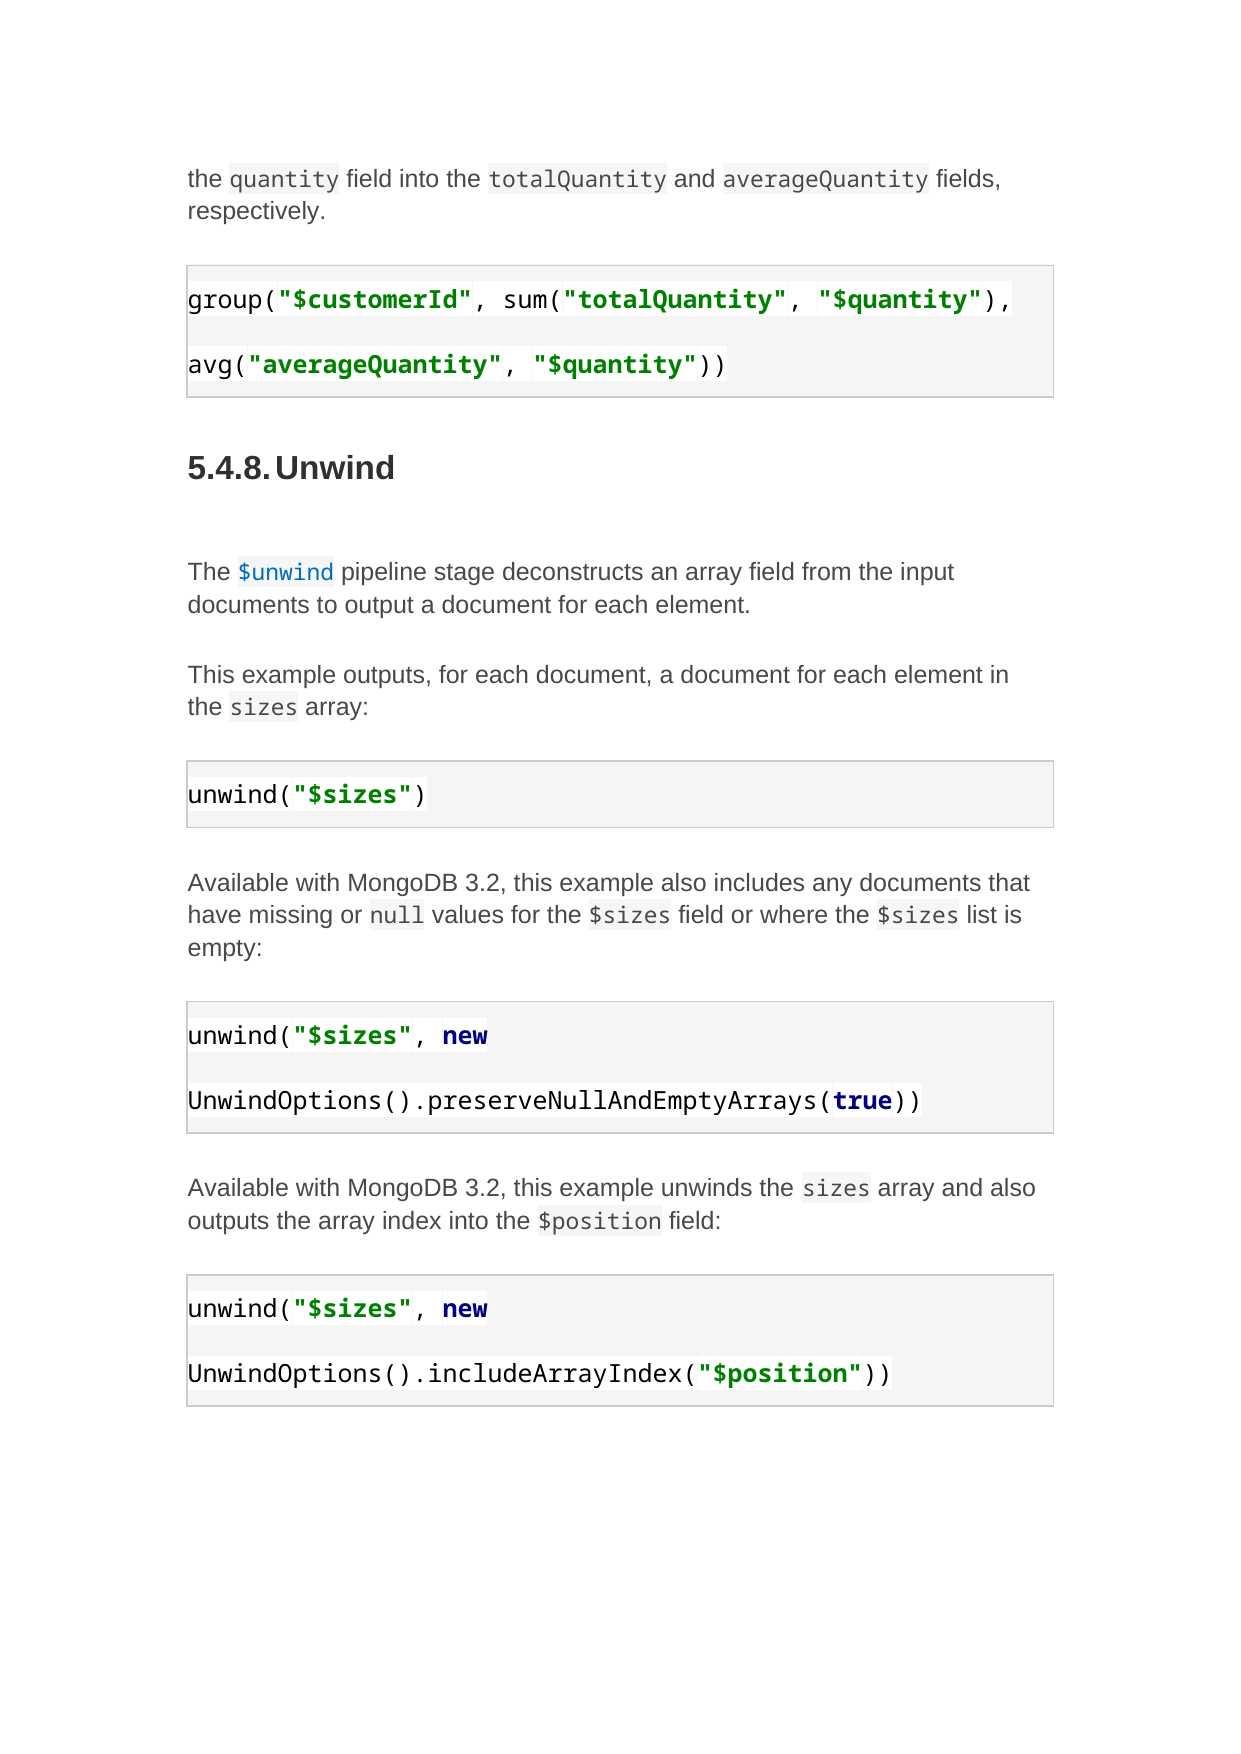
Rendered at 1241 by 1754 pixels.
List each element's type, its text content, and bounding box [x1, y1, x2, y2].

text Available with MongoDB 3.2, this example unwinds the sizes array and also outputs the array index into the $position field: [187, 1171, 1053, 1236]
text unwind("$sizes", new UnwindOptions().includeArrayIndex("$position")) [188, 1276, 1053, 1405]
text This example outputs, for each document, a document for each element in the sizes array: [187, 658, 1053, 723]
text group("$customerId", sum("totalQuantity", "$quantity"), avg("averageQuantity", "$quantity")) [188, 266, 1053, 396]
text unwind("$sizes") [188, 762, 1053, 827]
text The $unwind pipeline stage deconstructs an array field from the input documents to output a document for each element. [187, 555, 1053, 620]
text Available with MongoDB 3.2, this example also includes any documents that have missing or null values for the $sizes field or where the $sizes list is empty: [187, 866, 1053, 963]
subtitle Unwind [187, 435, 1053, 500]
text unwind("$sizes", new UnwindOptions().preserveNullAndEmptyArrays(true)) [188, 1002, 1053, 1132]
